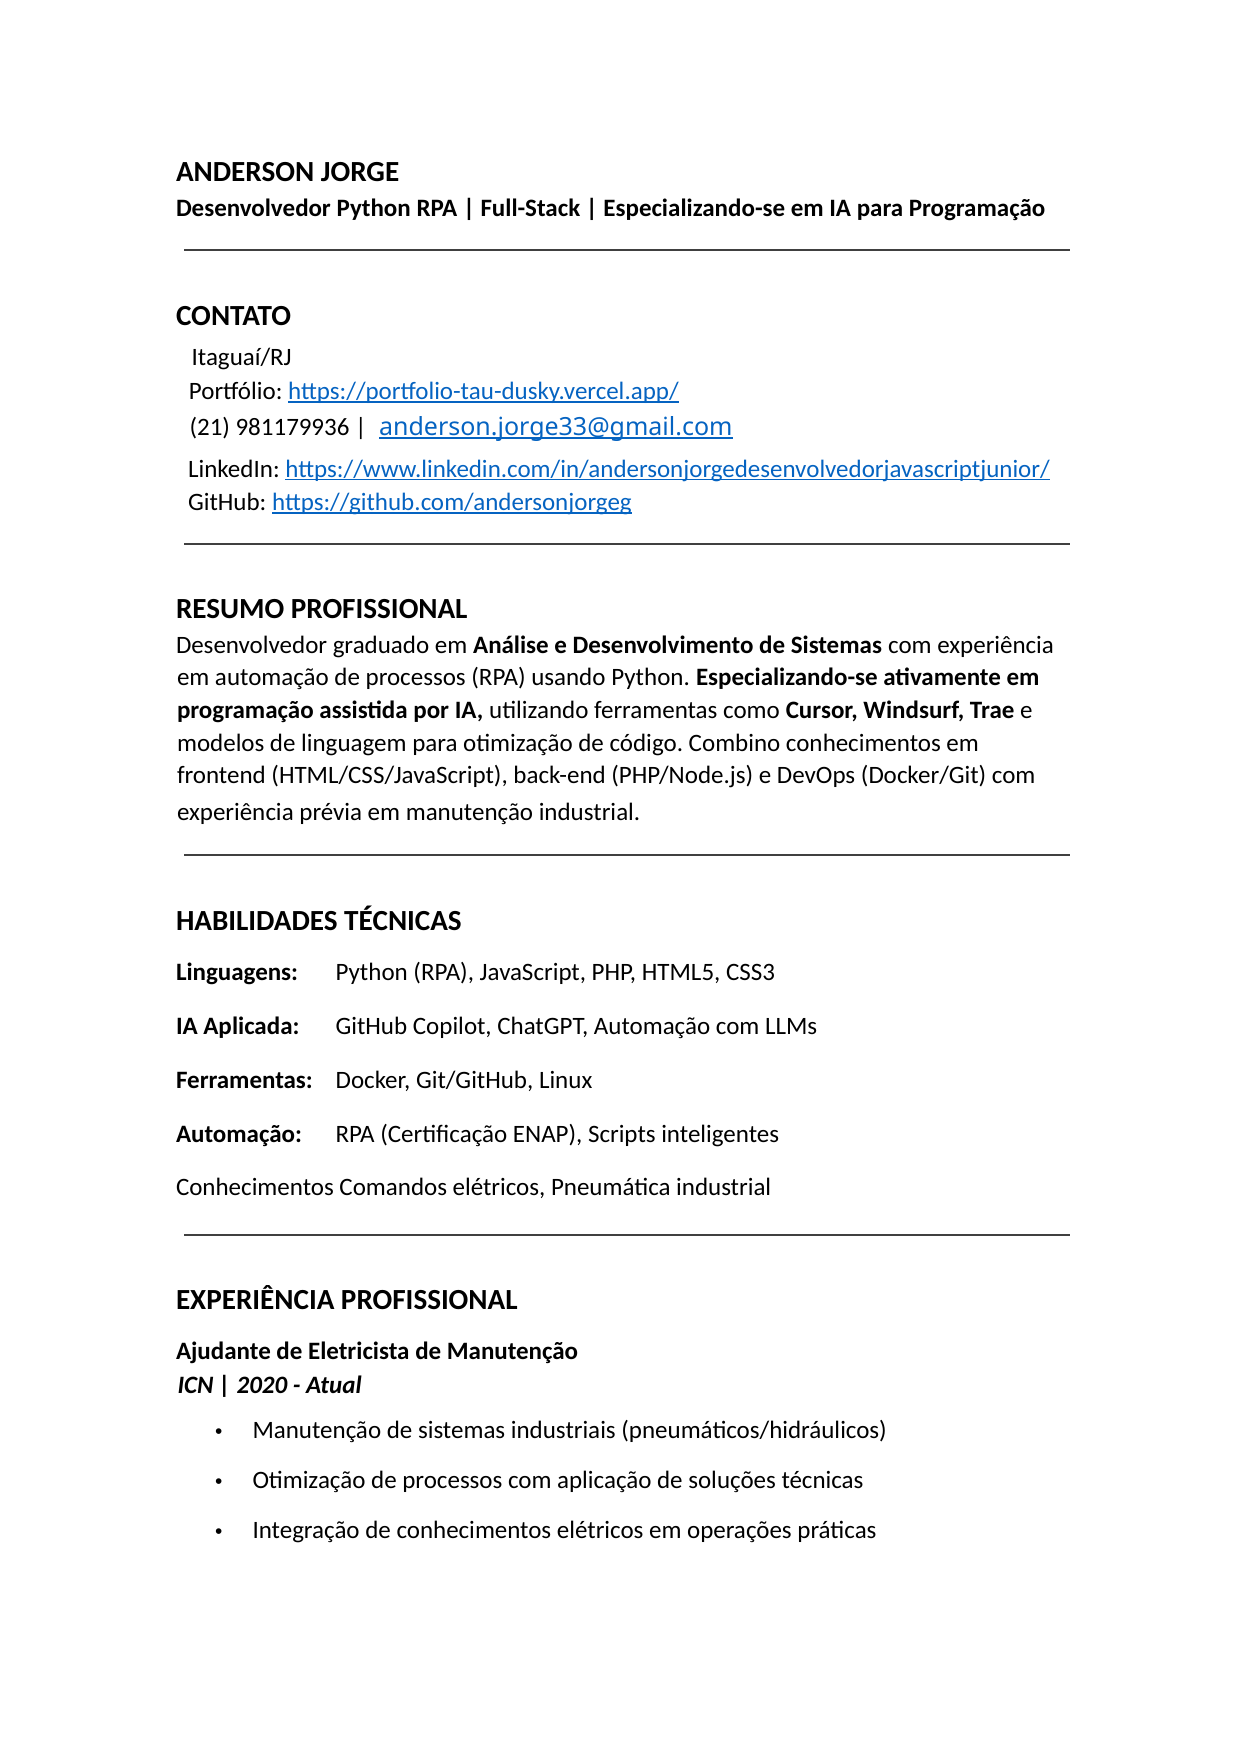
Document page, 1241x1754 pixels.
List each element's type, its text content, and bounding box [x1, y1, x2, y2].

text IA Aplicada: GitHub Copilot, ChatGPT, Automação com LLMs [176, 1010, 1070, 1041]
text GitHub: https://github.com/andersonjorgeg [176, 486, 1070, 516]
text Ajudante de Eletricista de Manutenção [176, 1335, 1070, 1366]
text LinkedIn: https://www.linkedin.com/in/andersonjorgedesenvolvedorjavascriptjunior/ [176, 453, 1070, 483]
subtitle HABILIDADES TÉCNICAS [176, 902, 1070, 937]
text Ferramentas: Docker, Git/GitHub, Linux [176, 1064, 1070, 1095]
subtitle CONTATO [176, 297, 1070, 332]
text Desenvolvedor graduado em Análise e Desenvolvimento de Sistemas com experiência em automação de processos (RPA) usando Python. Especializando-se ativamente em programação assistida por IA, utilizando ferramentas como Cursor, Windsurf, Trae e modelos de linguagem para otimização de código. Combino conhecimentos em frontend (HTML/CSS/JavaScript), back-end (PHP/Node.js) e DevOps (Docker/Git) com experiência prévia em manutenção industrial. [176, 629, 1070, 828]
text Linguagens: Python (RPA), JavaScript, PHP, HTML5, CSS3 [176, 956, 1070, 987]
text Desenvolvedor Python RPA | Full-Stack | Especializando-se em IA para Programação [176, 192, 1070, 222]
subtitle ANDERSON JORGE [176, 153, 1070, 189]
list Otimização de processos com aplicação de soluções técnicas [215, 1464, 1070, 1495]
text Portfólio: https://portfolio-tau-dusky.vercel.app/ [177, 375, 1070, 406]
text Conhecimentos Comandos elétricos, Pneumática industrial [176, 1171, 1070, 1202]
subtitle RESUMO PROFISSIONAL [176, 590, 1070, 626]
text (21) 981179936 | anderson.jorge33@gmail.com [177, 408, 1070, 442]
text Itaguaí/RJ [177, 342, 1070, 372]
subtitle EXPERIÊNCIA PROFISSIONAL [176, 1281, 1070, 1317]
list Integração de conhecimentos elétricos em operações práticas [215, 1514, 1070, 1545]
text Automação: RPA (Certificação ENAP), Scripts inteligentes [176, 1118, 1070, 1149]
text ICN | 2020 - Atual [177, 1369, 1070, 1399]
list Manutenção de sistemas industriais (pneumáticos/hidráulicos) [215, 1414, 1070, 1445]
